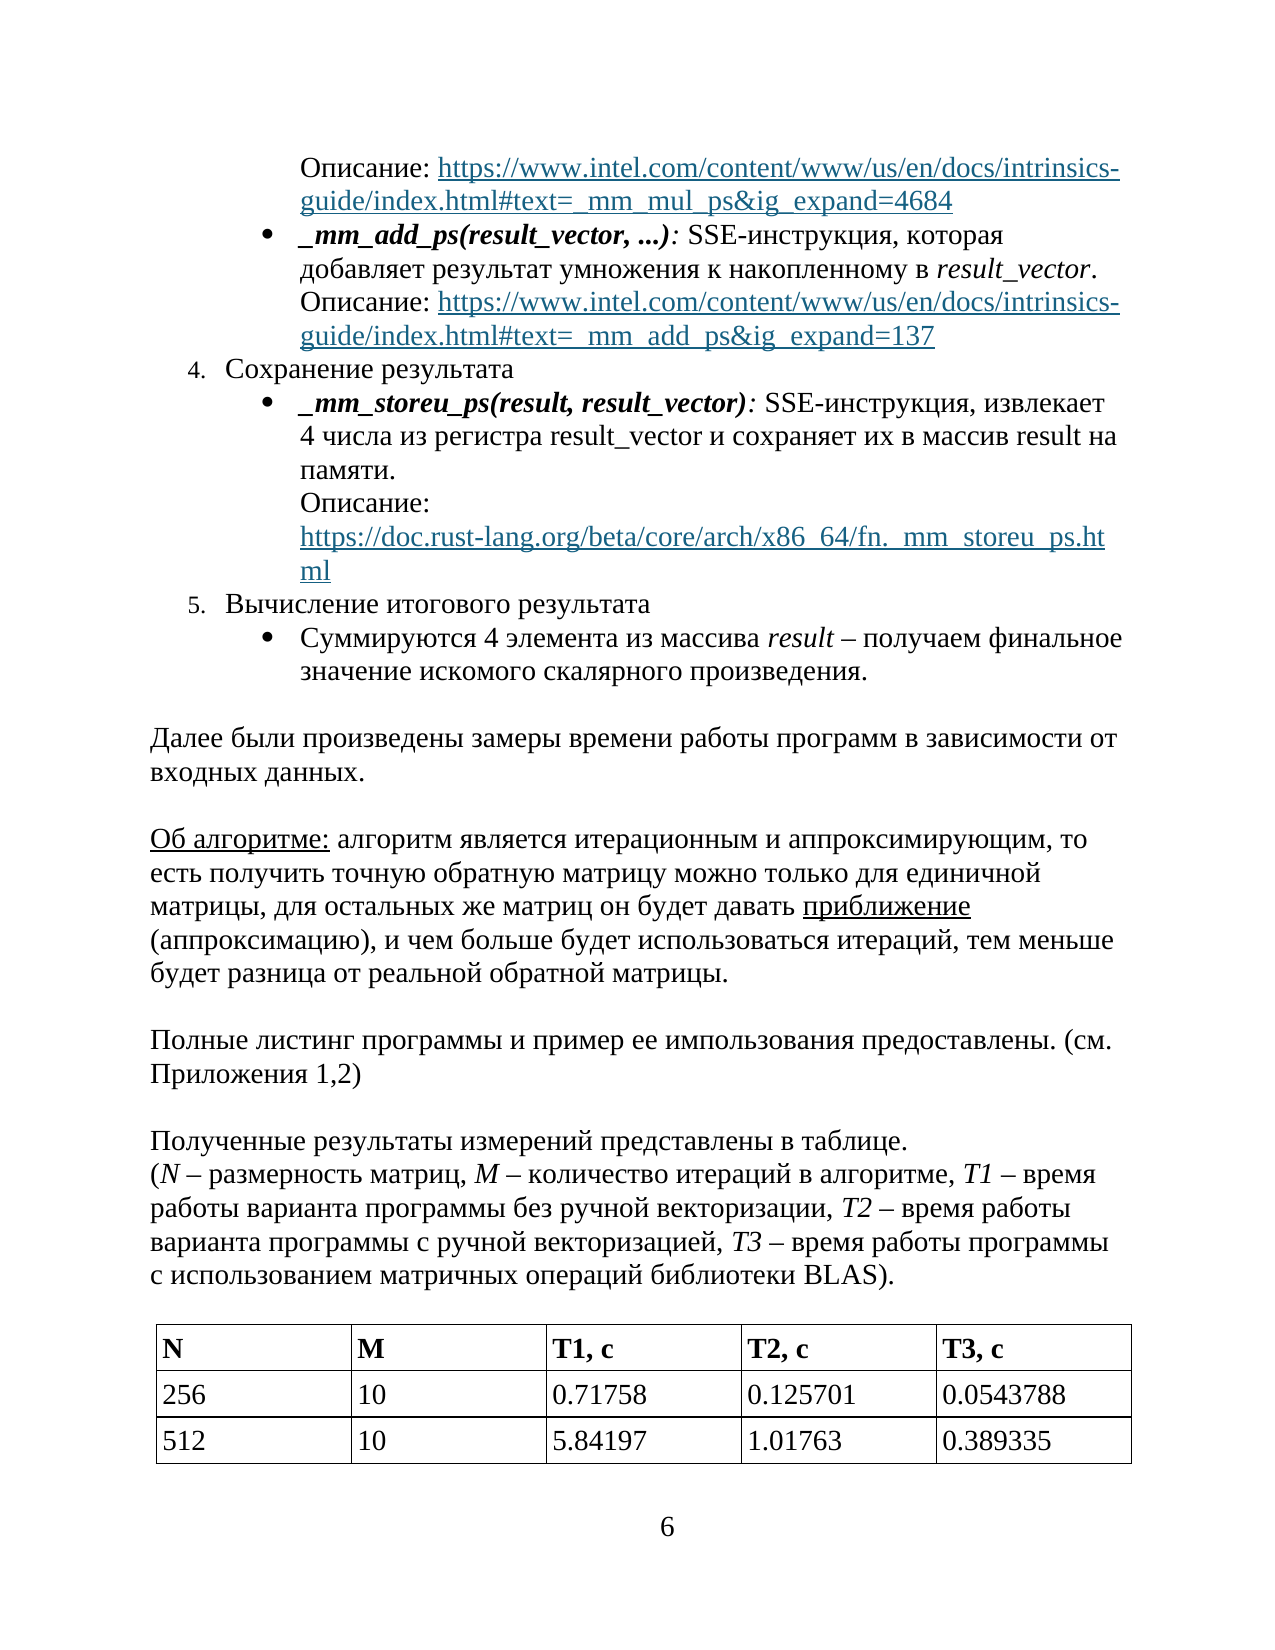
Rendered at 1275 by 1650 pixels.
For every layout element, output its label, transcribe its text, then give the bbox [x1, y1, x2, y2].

list Суммируются 4 элемента из массива result – получаем финальное значение искомого скалярного произведения. [262, 620, 1125, 687]
list Описание: https://www.intel.com/content/www/us/en/docs/intrinsics-guide/index.html#text=_mm_add_ps&ig_expand=137 [300, 284, 1125, 351]
table_header Т3, с [937, 1325, 1131, 1370]
text Полные листинг программы и пример ее импользования предоставлены. (см. Приложения 1,2) [150, 1022, 1125, 1089]
table_cell 512 [157, 1418, 351, 1462]
text Полученные результаты измерений представлены в таблице. [150, 1123, 1125, 1157]
table_cell 0.125701 [742, 1371, 936, 1416]
table_header M [352, 1325, 546, 1370]
list Описание: https://www.intel.com/content/www/us/en/docs/intrinsics-guide/index.html#text=_mm_mul_ps&ig_expand=4684 [300, 150, 1125, 217]
table_header Т1, с [547, 1325, 741, 1370]
list _mm_add_ps(result_vector, ...): SSE-инструкция, которая добавляет результат умножения к накопленному в result_vector. [262, 217, 1125, 284]
list Вычисление итогового результата [187, 586, 1125, 620]
table_cell 0.71758 [547, 1371, 741, 1416]
text (N – размерность матриц, M – количество итераций в алгоритме, T1 – время работы варианта программы без ручной векторизации, T2 – время работы варианта программы с ручной векторизацией, T3 – время работы программы с использованием матричных операций библиотеки BLAS). [150, 1157, 1125, 1291]
table_cell 5.84197 [547, 1418, 741, 1462]
table_header N [157, 1325, 351, 1370]
table_cell 10 [352, 1371, 546, 1416]
table_header Т2, с [742, 1325, 936, 1370]
list Сохранение результата [187, 351, 1125, 385]
list Описание: https://doc.rust-lang.org/beta/core/arch/x86_64/fn._mm_storeu_ps.html [300, 486, 1125, 586]
table_cell 1.01763 [742, 1418, 936, 1462]
table_cell 0.389335 [937, 1418, 1131, 1462]
table_cell 10 [352, 1418, 546, 1462]
text Далее были произведены замеры времени работы программ в зависимости от входных данных. Об алгоритме: алгоритм является итерационным и аппроксимирующим, то есть получить точную обратную матрицу можно только для единичной матрицы, для остальных же матриц он будет давать приближение (аппроксимацию), и чем больше будет использоваться итераций, тем меньше будет разница от реальной обратной матрицы. [150, 721, 1125, 989]
table_cell 0.0543788 [937, 1371, 1131, 1416]
list _mm_storeu_ps(result, result_vector): SSE-инструкция, извлекает 4 числа из регистра result_vector и сохраняет их в массив result на памяти. [262, 385, 1125, 486]
table_cell 256 [157, 1371, 351, 1416]
